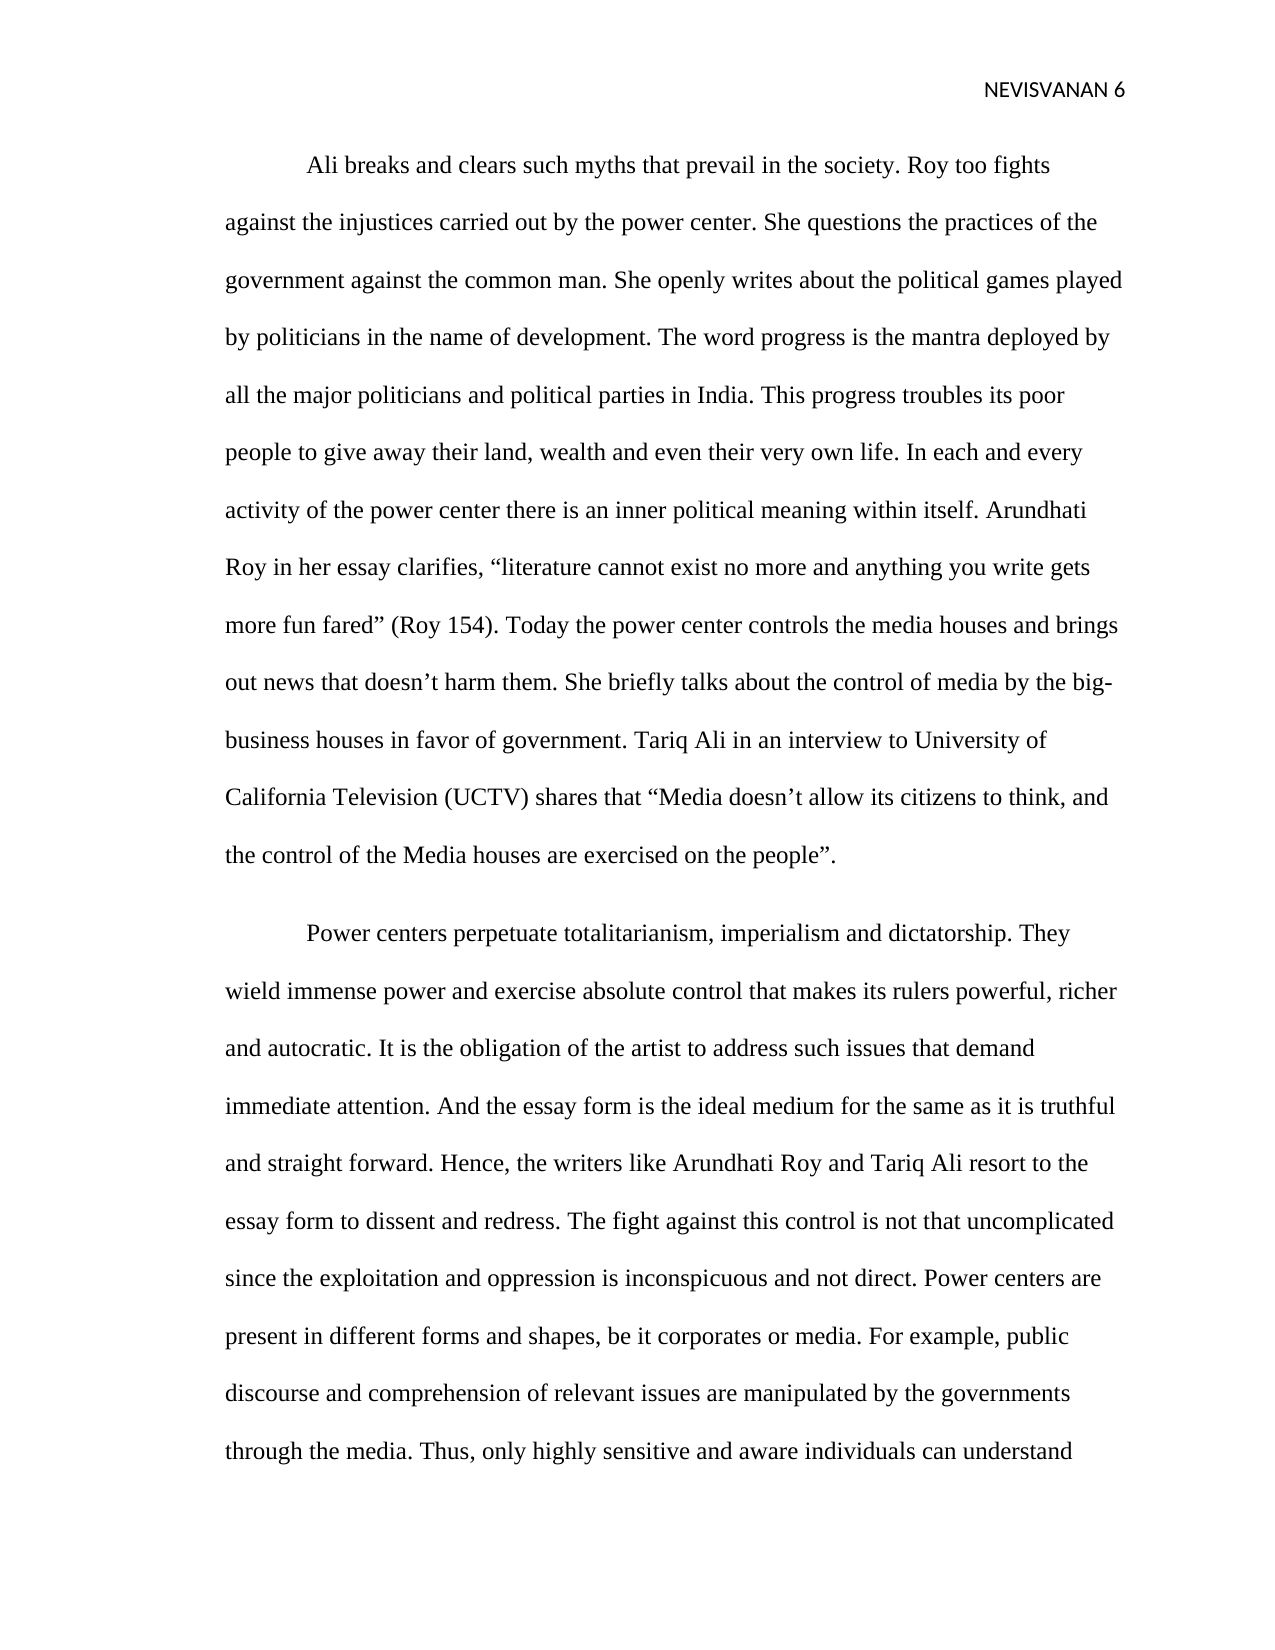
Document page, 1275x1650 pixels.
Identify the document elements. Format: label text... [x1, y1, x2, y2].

text Ali breaks and clears such myths that prevail in the society. Roy too fights against the injustices carried out by the power center. She questions the practices of the government against the common man. She openly writes about the political games played by politicians in the name of development. The word progress is the mantra deployed by all the major politicians and political parties in India. This progress troubles its poor people to give away their land, wealth and even their very own life. In each and every activity of the power center there is an inner political meaning within itself. Arundhati Roy in her essay clarifies, “literature cannot exist no more and anything you write gets more fun fared” (Roy 154). Today the power center controls the media houses and brings out news that doesn’t harm them. She briefly talks about the control of media by the big-business houses in favor of government. Tariq Ali in an interview to University of California Television (UCTV) shares that “Media doesn’t allow its citizens to think, and the control of the Media houses are exercised on the people”. [225, 150, 1125, 869]
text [225, 918, 1125, 1464]
